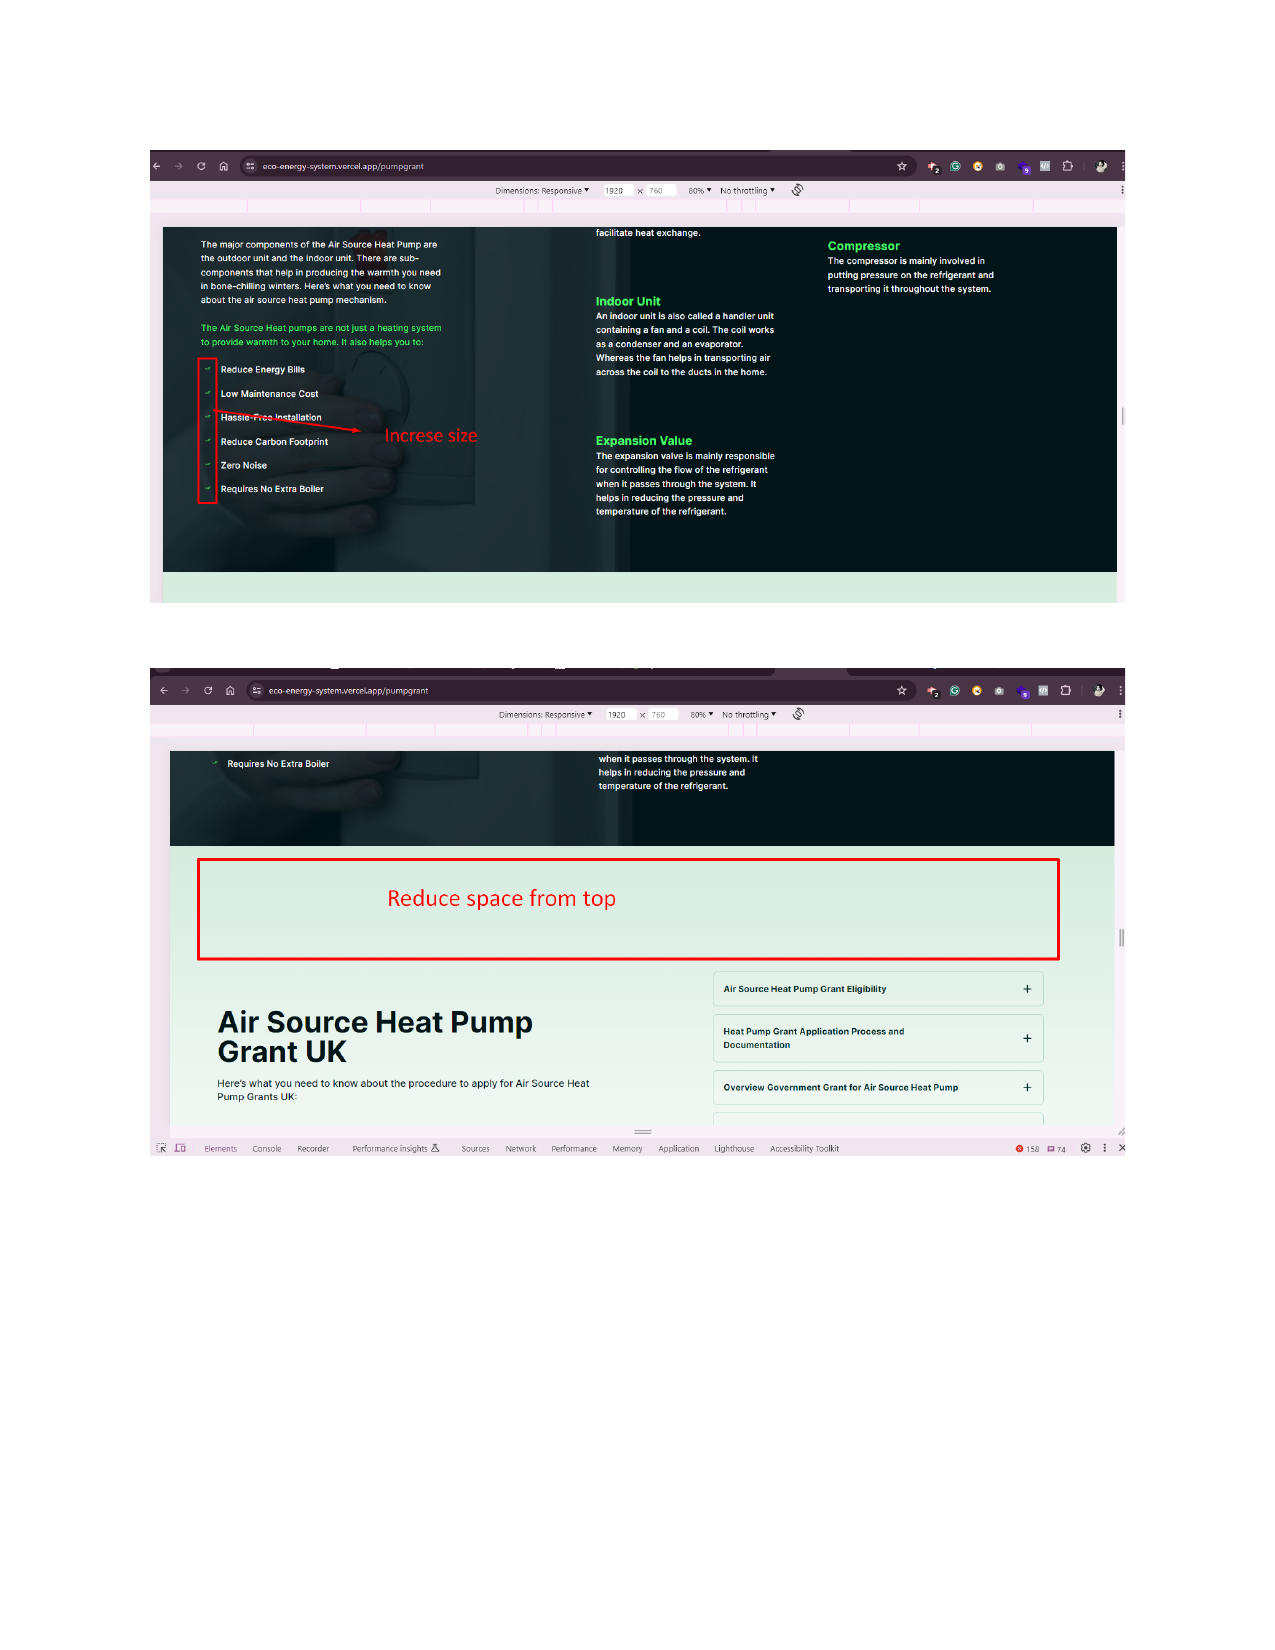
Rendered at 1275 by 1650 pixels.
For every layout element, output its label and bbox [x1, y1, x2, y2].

picture [150, 150, 1125, 603]
picture [150, 668, 1125, 1156]
